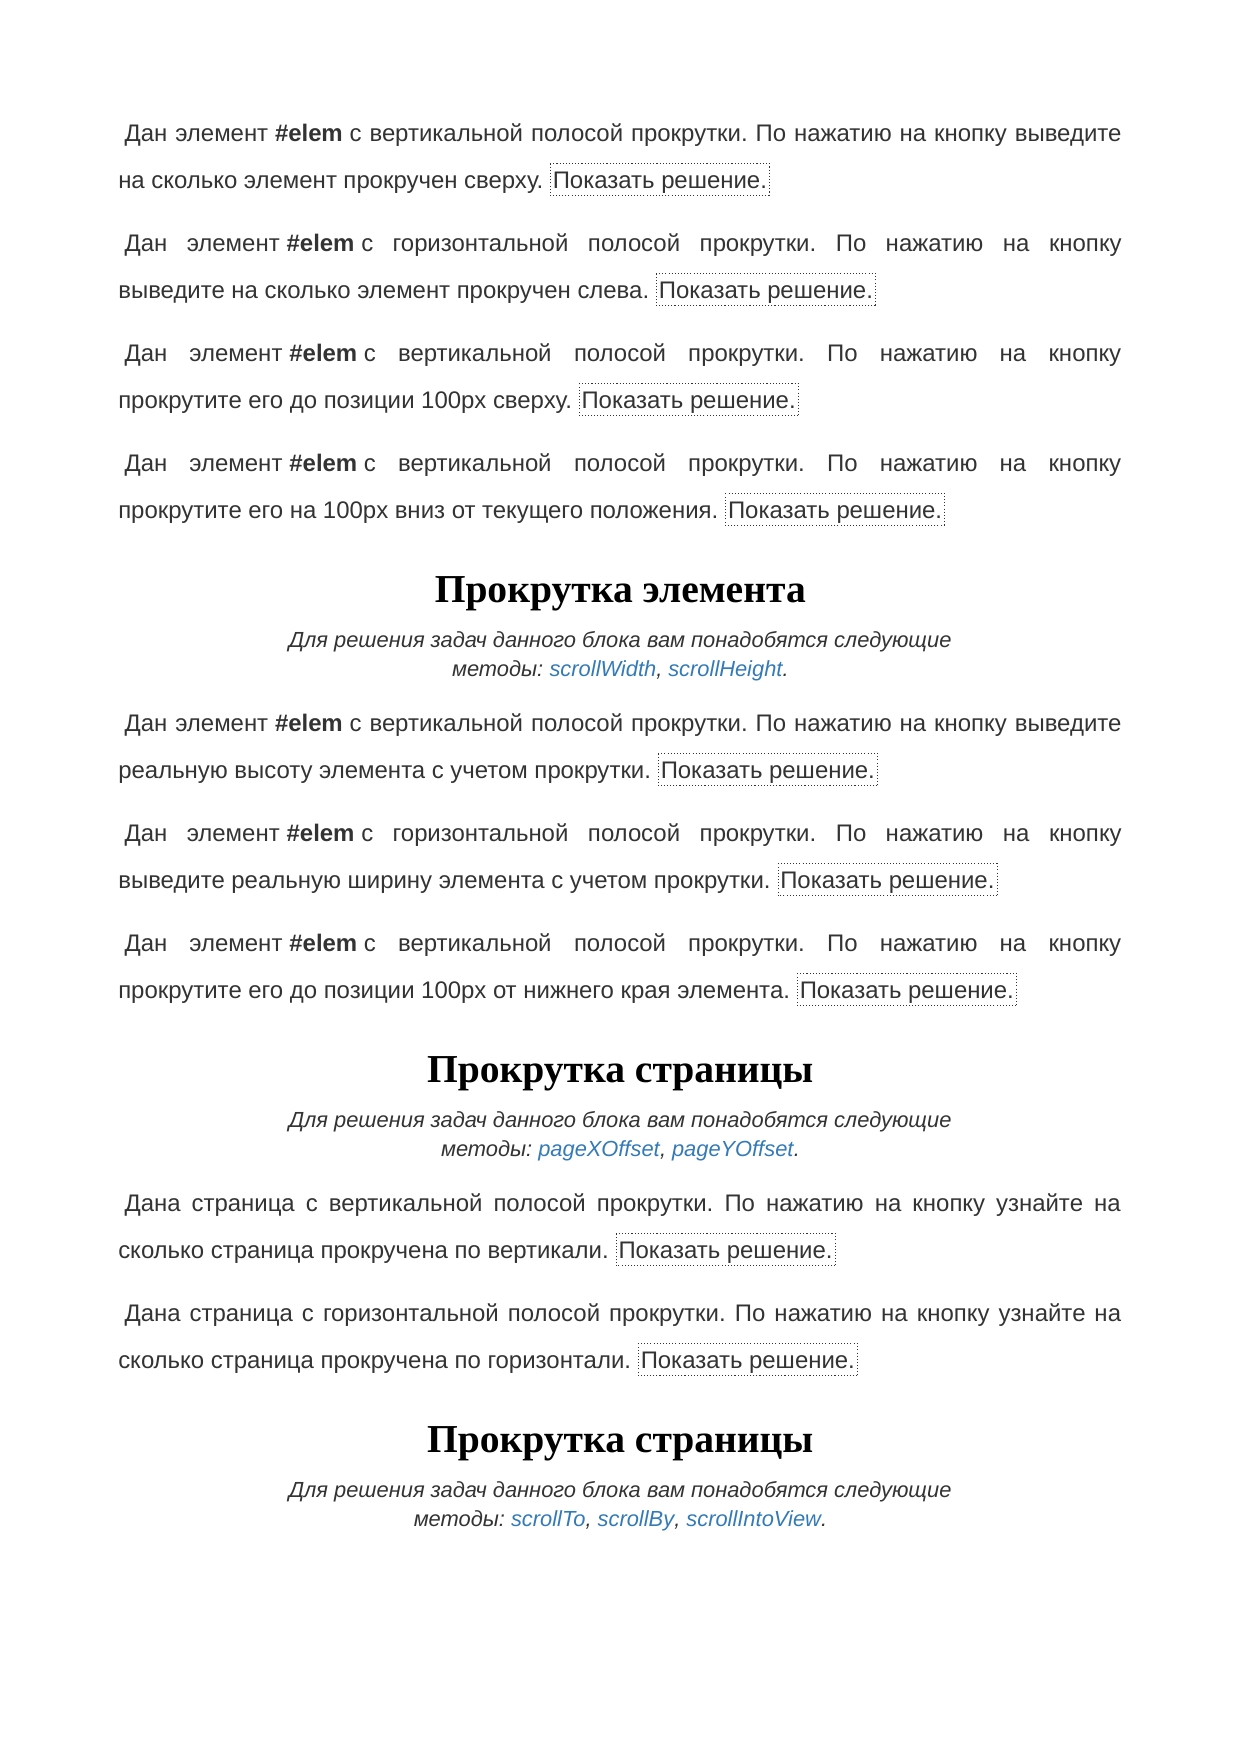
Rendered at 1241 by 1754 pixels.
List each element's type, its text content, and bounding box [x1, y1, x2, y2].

text Дана страница с горизонтальной полосой прокрутки. По нажатию на кнопку узнайте на сколько страница прокручена по горизонтали. Показать решение. [118, 1298, 1122, 1376]
text Дан элемент #elem с вертикальной полосой прокрутки. По нажатию на кнопку прокрутите его до позиции 100px от нижнего края элемента. Показать решение. [118, 928, 1122, 1006]
subtitle Прокрутка страницы [118, 1416, 1122, 1461]
text Дан элемент #elem с вертикальной полосой прокрутки. По нажатию на кнопку прокрутите его на 100px вниз от текущего положения. Показать решение. [118, 448, 1122, 526]
text Дан элемент #elem с вертикальной полосой прокрутки. По нажатию на кнопку прокрутите его до позиции 100px сверху. Показать решение. [118, 338, 1122, 416]
text Дан элемент #elem с вертикальной полосой прокрутки. По нажатию на кнопку выведите реальную высоту элемента с учетом прокрутки. Показать решение. [118, 708, 1122, 786]
subtitle Прокрутка элемента [118, 566, 1122, 611]
text Дана страница с вертикальной полосой прокрутки. По нажатию на кнопку узнайте на сколько страница прокручена по вертикали. Показать решение. [118, 1188, 1122, 1266]
text Для решения задач данного блока вам понадобятся следующие методы: pageXOffset, pageYOffset. [118, 1107, 1122, 1161]
text Для решения задач данного блока вам понадобятся следующие методы: scrollTo, scrollBy, scrollIntoView. [118, 1477, 1122, 1531]
subtitle Прокрутка страницы [118, 1046, 1122, 1091]
text Дан элемент #elem с горизонтальной полосой прокрутки. По нажатию на кнопку выведите на сколько элемент прокручен слева. Показать решение. [118, 228, 1122, 306]
text Дан элемент #elem с горизонтальной полосой прокрутки. По нажатию на кнопку выведите реальную ширину элемента с учетом прокрутки. Показать решение. [118, 818, 1122, 896]
text Дан элемент #elem с вертикальной полосой прокрутки. По нажатию на кнопку выведите на сколько элемент прокручен сверху. Показать решение. [118, 118, 1122, 196]
text Для решения задач данного блока вам понадобятся следующие методы: scrollWidth, scrollHeight. [118, 627, 1122, 681]
